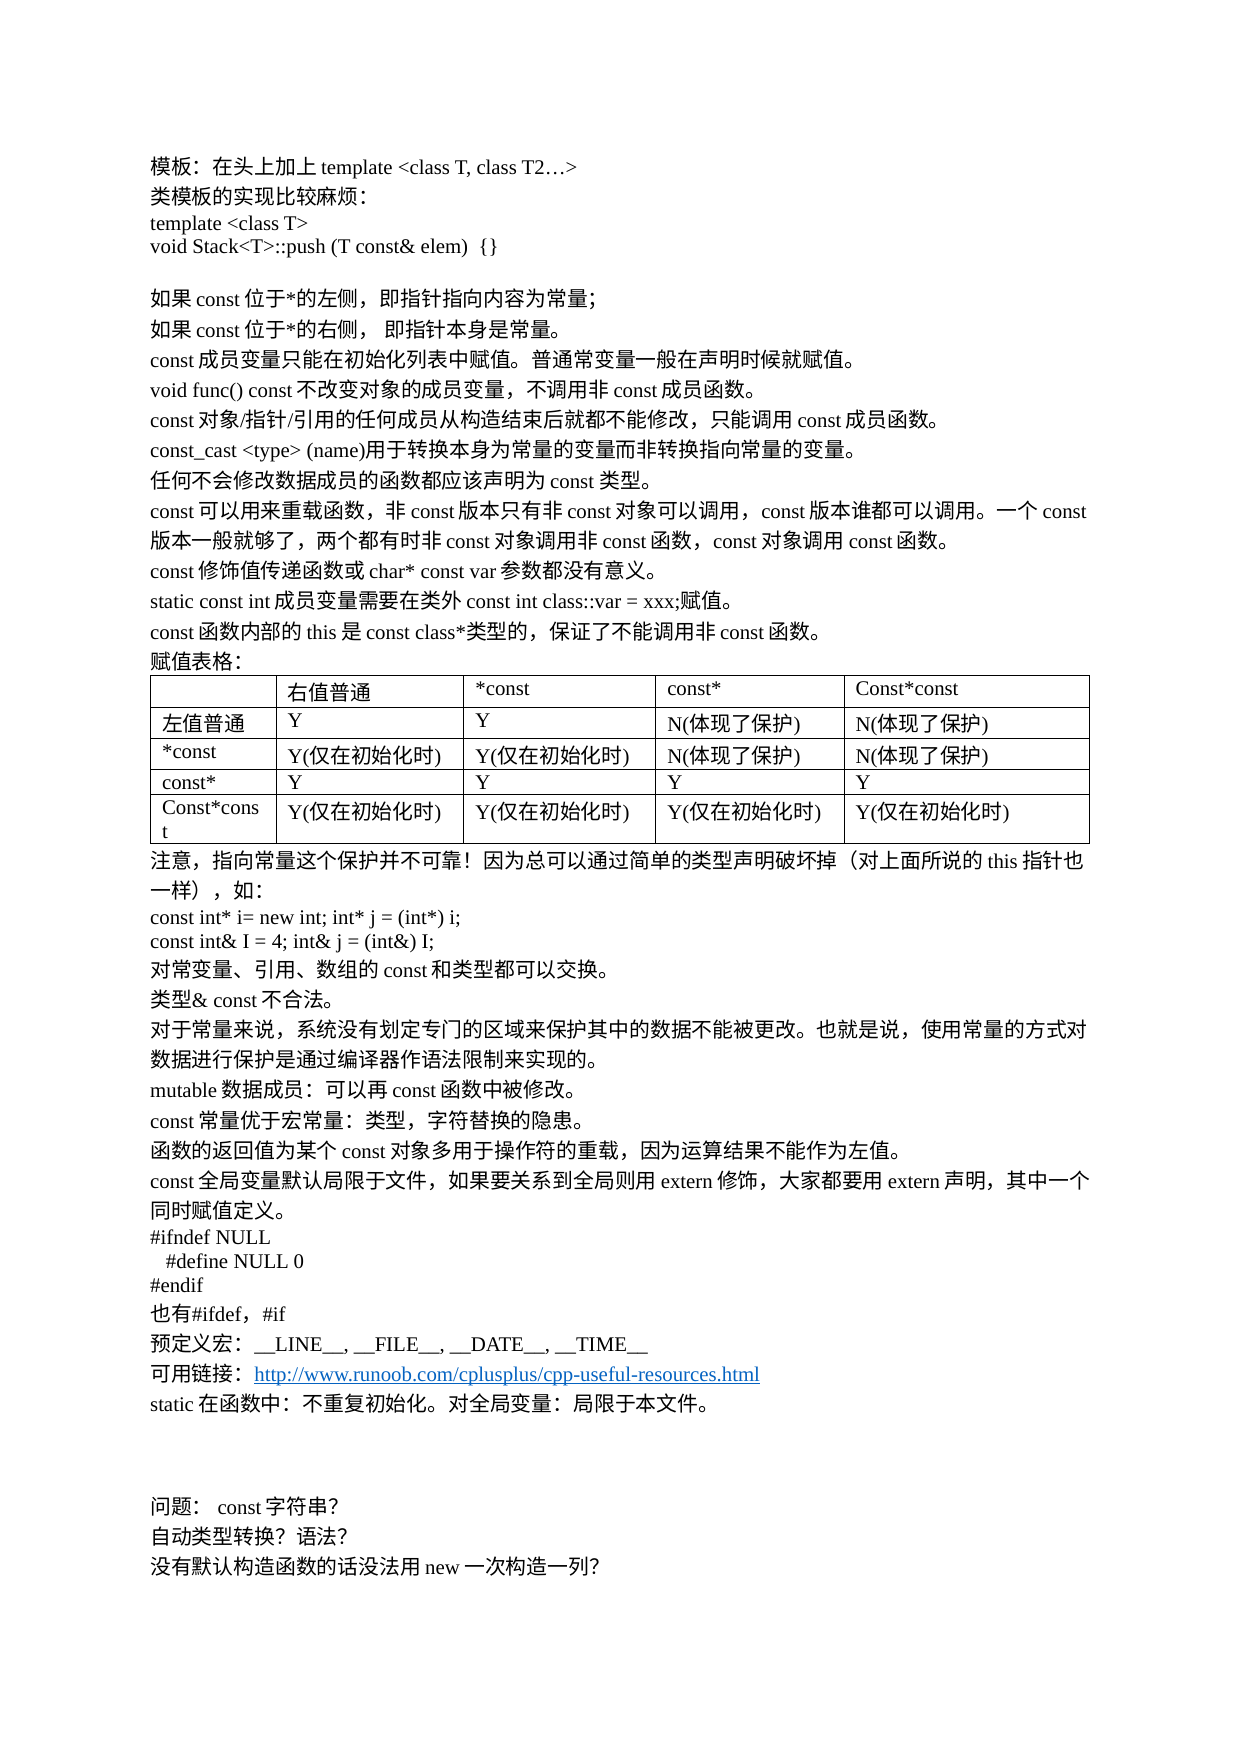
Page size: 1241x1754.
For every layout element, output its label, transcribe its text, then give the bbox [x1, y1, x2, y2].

text const可以用来重载函数，非const版本只有非const对象可以调用，const版本谁都可以调用。一个const版本一般就够了，两个都有时非const对象调用非const函数，const对象调用const函数。 [150, 494, 1090, 554]
table_header Const*const [845, 676, 1089, 707]
text 模板：在头上加上template <class T, class T2…> [150, 150, 1090, 180]
table_header *const [464, 676, 655, 707]
text const常量优于宏常量：类型，字符替换的隐患。 [150, 1104, 1090, 1134]
text 没有默认构造函数的话没法用new一次构造一列？ [150, 1550, 1090, 1581]
text const成员变量只能在初始化列表中赋值。普通常变量一般在声明时候就赋值。 [150, 343, 1090, 373]
text const int& I = 4; int& j = (int&) I; [150, 929, 1090, 953]
text 如果const位于*的左侧，即指针指向内容为常量； [150, 283, 1090, 313]
text 问题： const字符串？ [150, 1490, 1090, 1520]
text mutable数据成员：可以再const函数中被修改。 [150, 1074, 1090, 1104]
table_cell const* [151, 770, 276, 794]
table_cell Y(仅在初始化时) [656, 795, 844, 843]
text static const int成员变量需要在类外const int class::var = xxx;赋值。 [150, 585, 1090, 615]
text 可用链接：http://www.runoob.com/cplusplus/cpp-useful-resources.html [150, 1357, 1090, 1388]
text #ifndef NULL [150, 1225, 1090, 1249]
table_cell Const*const [151, 795, 276, 843]
text 预定义宏：__LINE__, __FILE__, __DATE__, __TIME__ [150, 1327, 1090, 1357]
text 函数的返回值为某个const对象多用于操作符的重载，因为运算结果不能作为左值。 [150, 1134, 1090, 1164]
table_cell *const [151, 739, 276, 769]
text const_cast <type> (name)用于转换本身为常量的变量而非转换指向常量的变量。 [150, 434, 1090, 464]
table_cell 左值普通 [151, 708, 276, 738]
text const全局变量默认局限于文件，如果要关系到全局则用extern修饰，大家都要用extern声明，其中一个同时赋值定义。 [150, 1164, 1090, 1225]
table_cell N(体现了保护) [845, 739, 1089, 769]
table_cell Y [845, 770, 1089, 794]
text 对于常量来说，系统没有划定专门的区域来保护其中的数据不能被更改。也就是说，使用常量的方式对数据进行保护是通过编译器作语法限制来实现的。 [150, 1013, 1090, 1074]
table_cell Y [277, 708, 463, 738]
table_cell Y [464, 770, 655, 794]
text #endif [150, 1273, 1090, 1297]
table_header [151, 676, 276, 707]
text 类型& const不合法。 [150, 983, 1090, 1013]
table_header const* [656, 676, 844, 707]
table_cell Y [464, 708, 655, 738]
table_cell Y(仅在初始化时) [277, 795, 463, 843]
text 也有#ifdef，#if [150, 1297, 1090, 1327]
table_cell Y(仅在初始化时) [464, 795, 655, 843]
text 如果const位于*的右侧， 即指针本身是常量。 [150, 313, 1090, 343]
text static在函数中：不重复初始化。对全局变量：局限于本文件。 [150, 1388, 1090, 1418]
text void func() const不改变对象的成员变量，不调用非const成员函数。 [150, 373, 1090, 403]
text 自动类型转换？语法？ [150, 1520, 1090, 1550]
text 赋值表格： [150, 645, 1090, 675]
text const修饰值传递函数或char* const var参数都没有意义。 [150, 554, 1090, 585]
text const函数内部的this是const class*类型的，保证了不能调用非const函数。 [150, 615, 1090, 645]
text 任何不会修改数据成员的函数都应该声明为const 类型。 [150, 464, 1090, 494]
table_cell Y [277, 770, 463, 794]
table_cell N(体现了保护) [656, 739, 844, 769]
table_cell Y(仅在初始化时) [277, 739, 463, 769]
text void Stack<T>::push (T const& elem) {} [150, 234, 1090, 258]
text const int* i= new int; int* j = (int*) i; [150, 905, 1090, 929]
table_cell N(体现了保护) [656, 708, 844, 738]
table_cell Y(仅在初始化时) [845, 795, 1089, 843]
table_cell Y [656, 770, 844, 794]
table_cell Y(仅在初始化时) [464, 739, 655, 769]
text 注意，指向常量这个保护并不可靠！因为总可以通过简单的类型声明破坏掉（对上面所说的this指针也一样），如： [150, 844, 1090, 905]
text #define NULL 0 [150, 1249, 1090, 1273]
text 对常变量、引用、数组的const和类型都可以交换。 [150, 953, 1090, 983]
text const对象/指针/引用的任何成员从构造结束后就都不能修改，只能调用const成员函数。 [150, 403, 1090, 434]
table_cell N(体现了保护) [845, 708, 1089, 738]
text template <class T> [150, 210, 1090, 234]
text 类模板的实现比较麻烦： [150, 180, 1090, 210]
table_header 右值普通 [277, 676, 463, 707]
